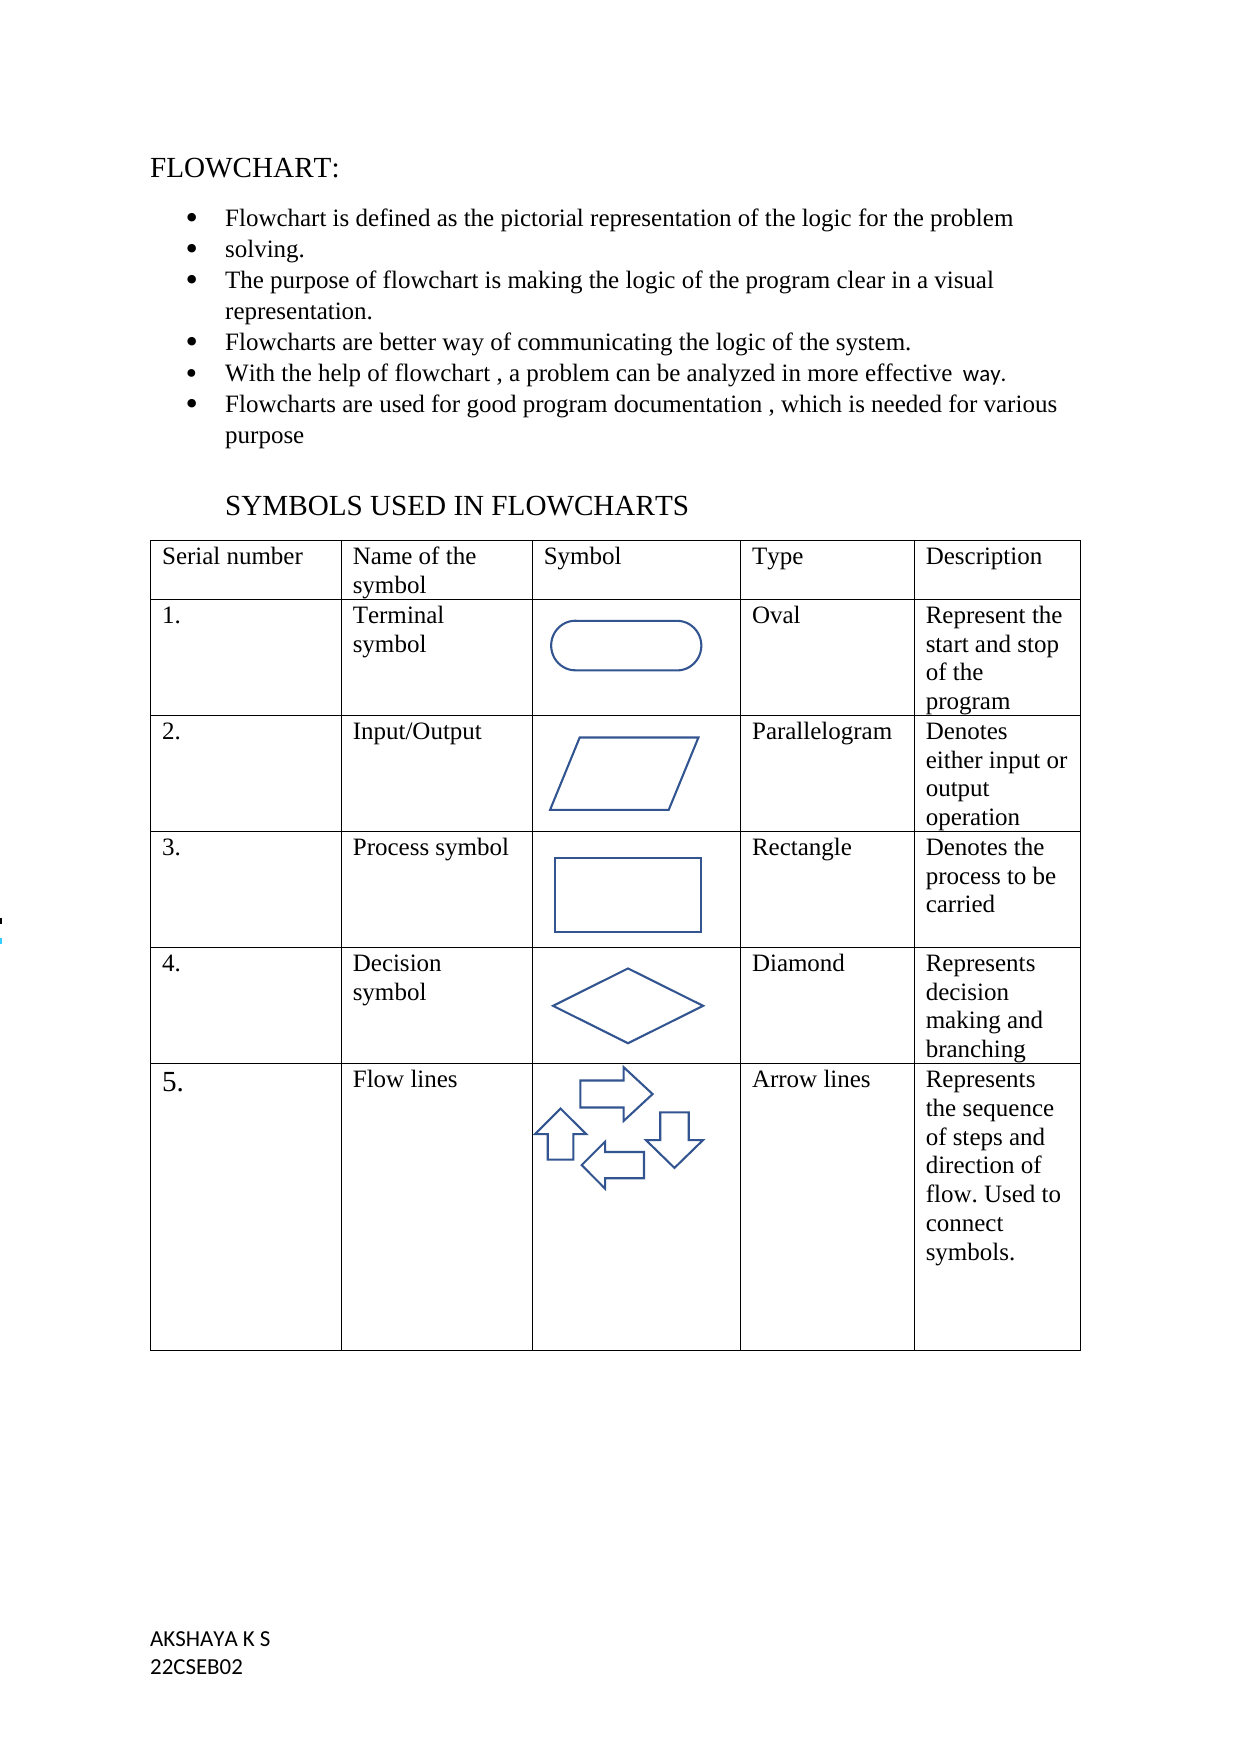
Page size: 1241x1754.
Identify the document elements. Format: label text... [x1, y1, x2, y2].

list Flowchart is defined as the pictorial representation of the logic for the problem [187, 203, 1090, 232]
table_cell Flow lines [342, 1064, 532, 1350]
table_cell Represents decision making and branching [915, 948, 1080, 1063]
table_cell Represents the sequence of steps and direction of flow. Used to connect symbols. [915, 1064, 1080, 1350]
table_cell Oval [741, 600, 914, 715]
table_cell [533, 716, 740, 831]
list Flowcharts are used for good program documentation , which is needed for various purpose [187, 389, 1090, 449]
table_cell 4. [151, 948, 341, 1063]
text FLOWCHART: [150, 150, 1090, 183]
table_cell [533, 600, 740, 715]
table_header Name of the symbol [342, 541, 532, 599]
list The purpose of flowchart is making the logic of the program clear in a visual representation. [187, 265, 1090, 325]
table_cell Process symbol [342, 832, 532, 947]
table_cell Denotes the process to be carried [915, 832, 1080, 947]
table_cell 5. [151, 1064, 341, 1350]
table_cell Represent the start and stop of the program [915, 600, 1080, 715]
table_cell 2. [151, 716, 341, 831]
table_cell Rectangle [741, 832, 914, 947]
list Flowcharts are better way of communicating the logic of the system. [187, 327, 1090, 356]
table_cell [533, 832, 740, 947]
table_cell [533, 1064, 740, 1350]
table_cell Parallelogram [741, 716, 914, 831]
list With the help of flowchart , a problem can be analyzed in more effective way. [187, 358, 1090, 387]
table_cell Decision symbol [342, 948, 532, 1063]
list solving. [187, 234, 1090, 263]
table_header Serial number [151, 541, 341, 599]
table_cell Arrow lines [741, 1064, 914, 1350]
table_cell 1. [151, 600, 341, 715]
table_cell 3. [151, 832, 341, 947]
table_cell Denotes either input or output operation [915, 716, 1080, 831]
table_cell Diamond [741, 948, 914, 1063]
table_header Description [915, 541, 1080, 599]
table_cell Terminal symbol [342, 600, 532, 715]
table_cell Input/Output [342, 716, 532, 831]
table_cell [533, 948, 740, 1063]
table_header Symbol [533, 541, 740, 599]
list SYMBOLS USED IN FLOWCHARTS [225, 488, 1090, 521]
table_header Type [741, 541, 914, 599]
